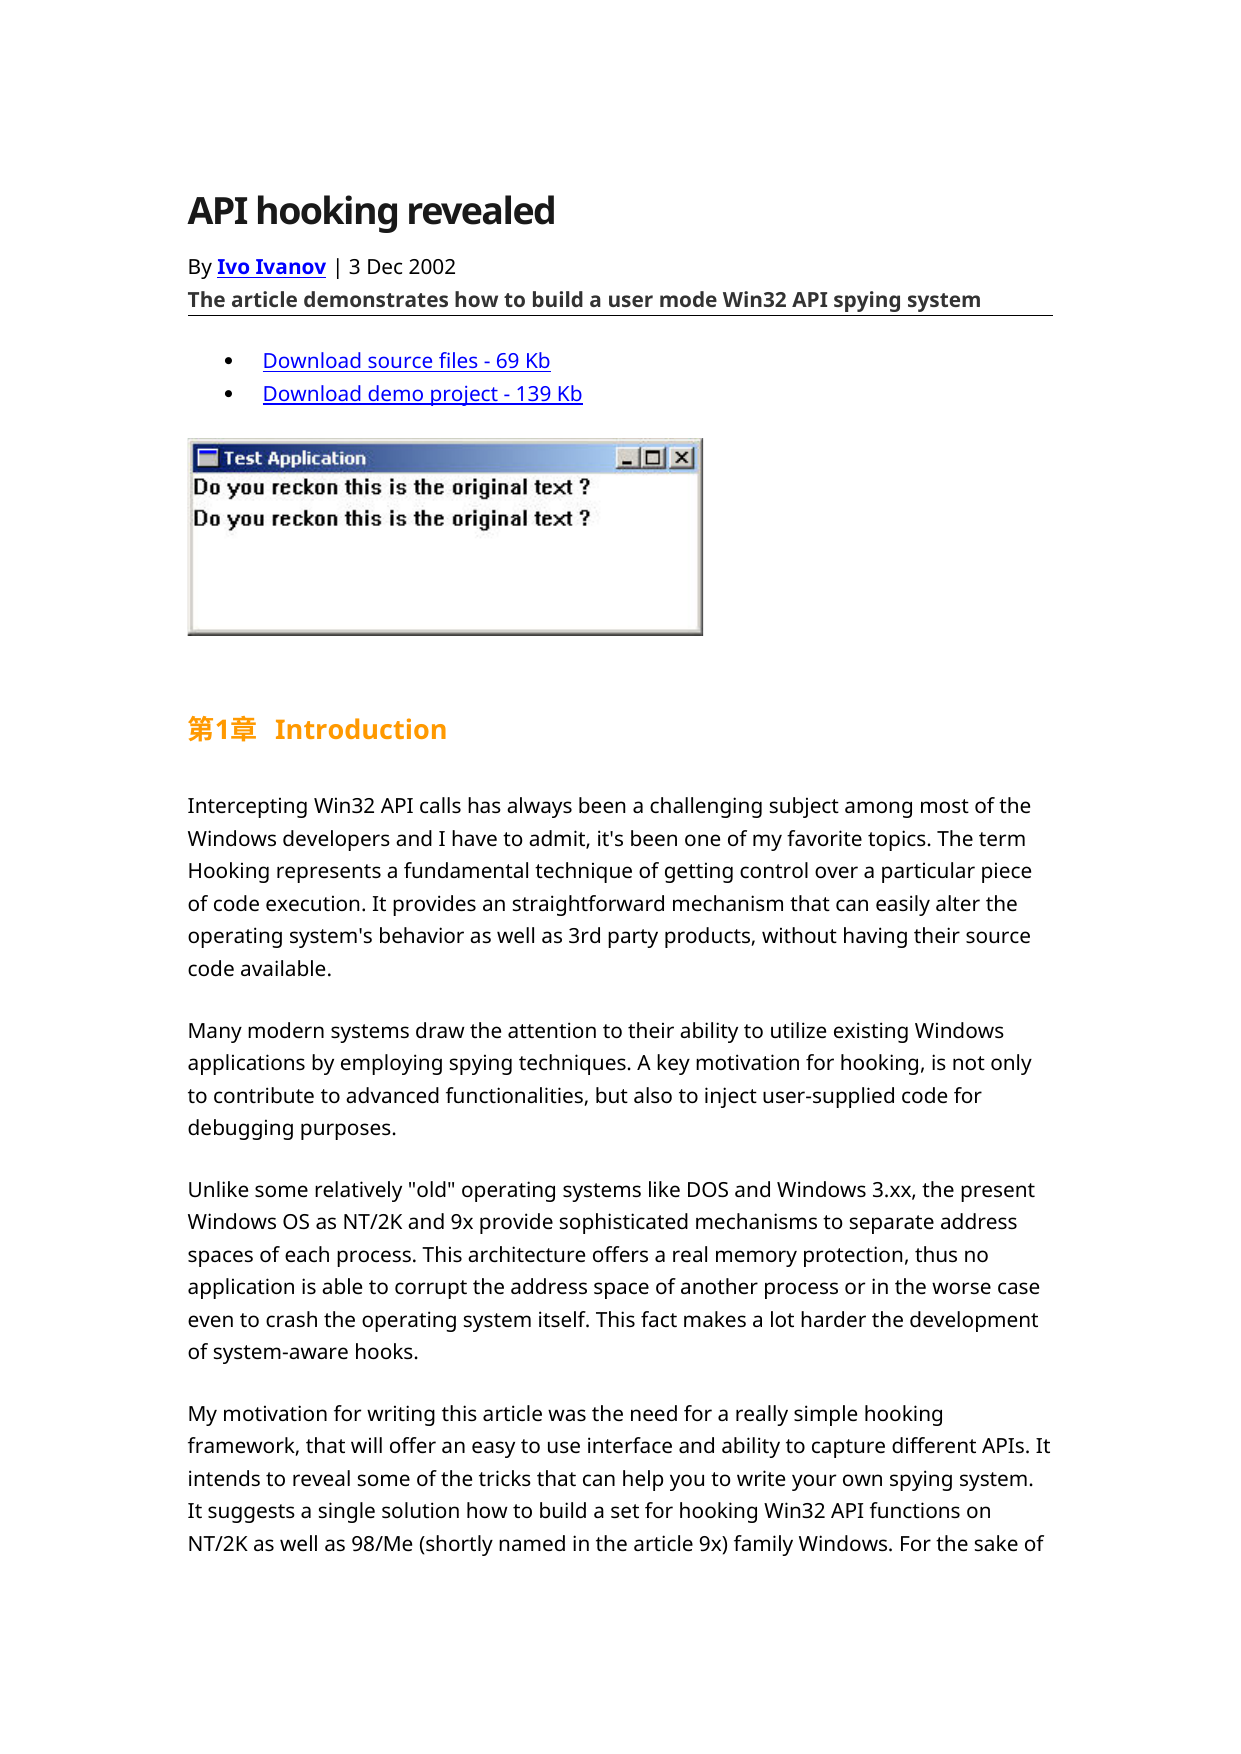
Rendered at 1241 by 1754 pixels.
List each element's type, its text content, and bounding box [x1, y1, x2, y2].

text API hooking revealed [187, 178, 1053, 243]
text Unlike some relatively "old" operating systems like DOS and Windows 3.xx, the present Windows OS as NT/2K and 9x provide sophisticated mechanisms to separate address spaces of each process. This architecture offers a real memory protection, thus no application is able to corrupt the address space of another process or in the worse case even to crash the operating system itself. This fact makes a lot harder the development of system-aware hooks. [187, 1173, 1053, 1368]
text Intercepting Win32 API calls has always been a challenging subject among most of the Windows developers and I have to admit, it's been one of my favorite topics. The term Hooking represents a fundamental technique of getting control over a particular piece of code execution. It provides an straightforward mechanism that can easily alter the operating system's behavior as well as 3rd party products, without having their source code available. [187, 789, 1053, 984]
text By Ivo Ivanov | 3 Dec 2002 [187, 250, 1053, 283]
text The article demonstrates how to build a user mode Win32 API spying system [187, 283, 1053, 315]
list Download source files - 69 Kb [225, 344, 1053, 377]
picture [187, 438, 704, 636]
list Introduction [187, 695, 1053, 760]
list Download demo project - 139 Kb [225, 377, 1053, 409]
text Many modern systems draw the attention to their ability to utilize existing Windows applications by employing spying techniques. A key motivation for hooking, is not only to contribute to advanced functionalities, but also to inject user-supplied code for debugging purposes. [187, 1014, 1053, 1144]
